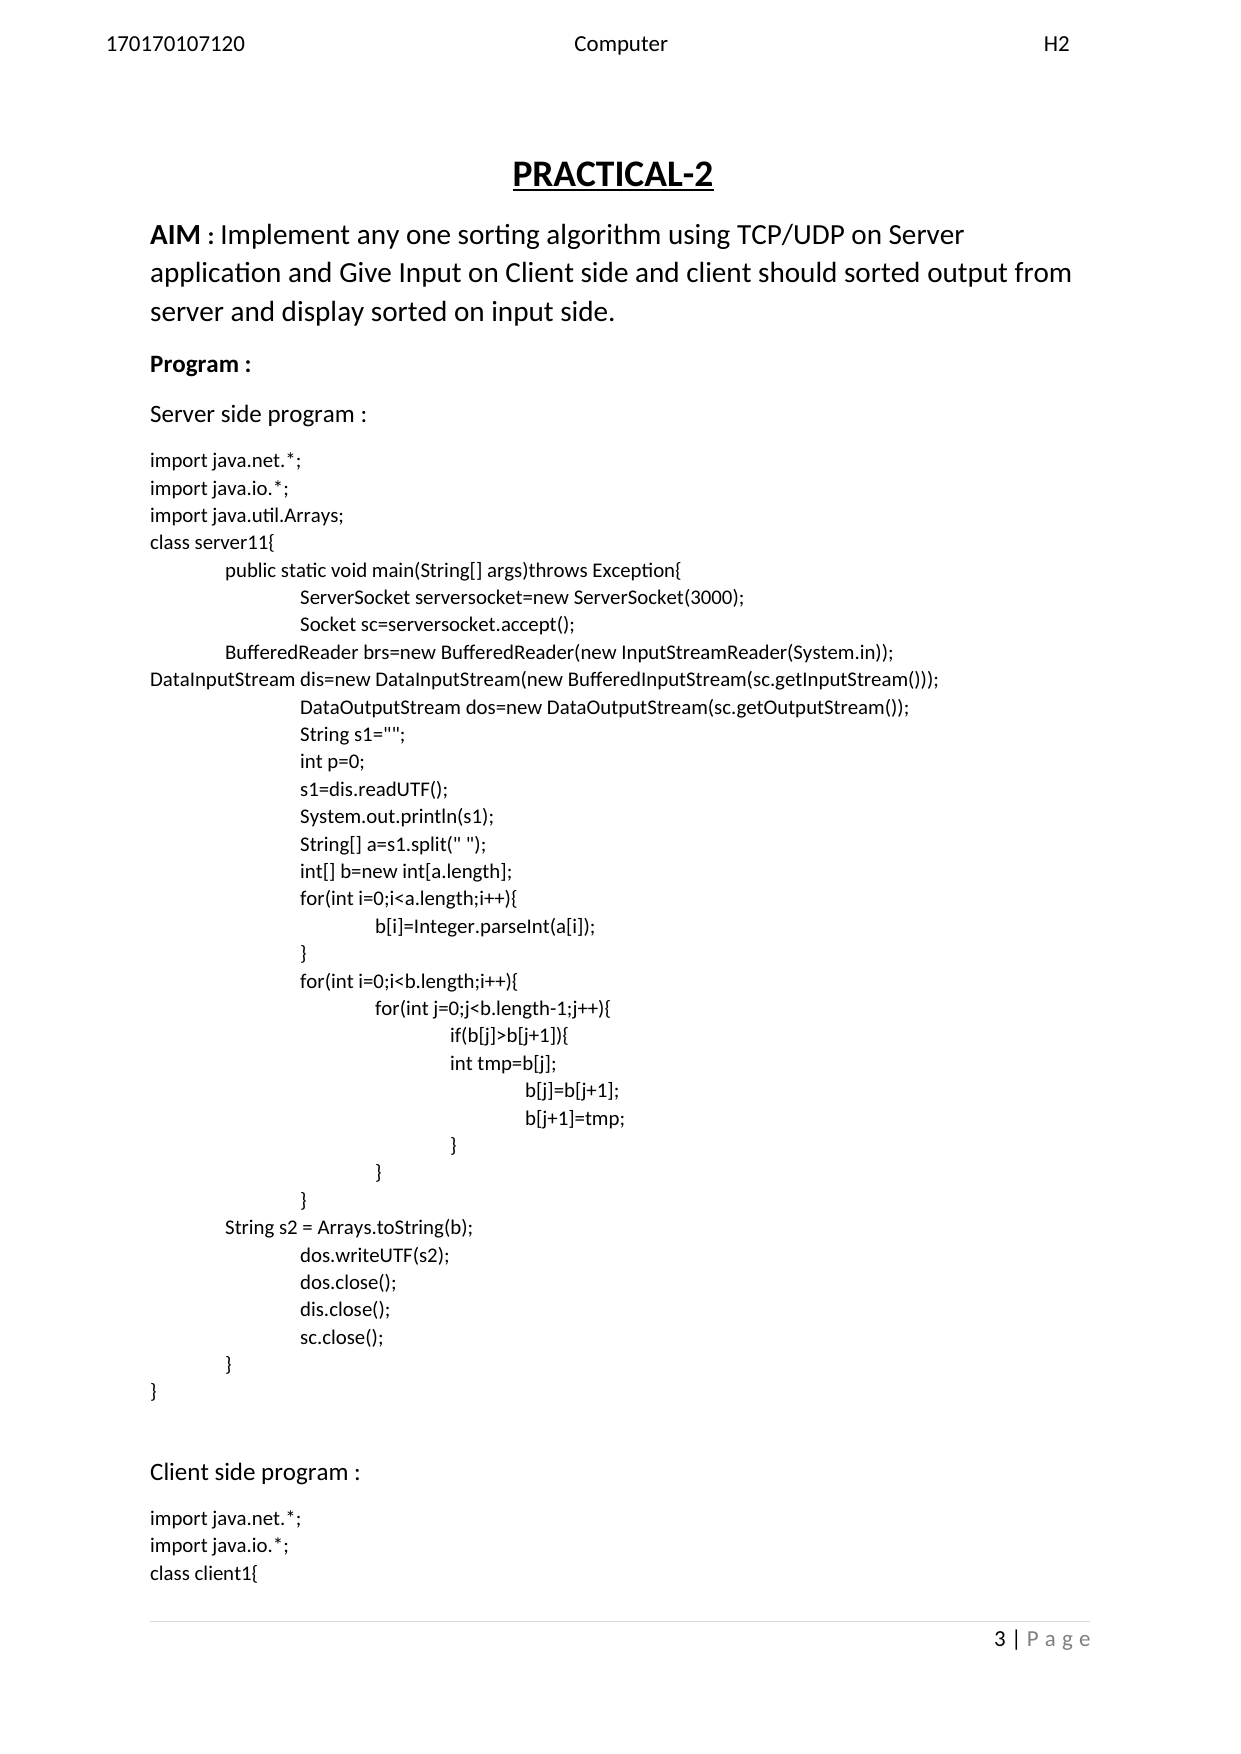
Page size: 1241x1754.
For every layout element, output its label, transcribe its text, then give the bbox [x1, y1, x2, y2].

text System.out.println(s1); [150, 803, 1090, 829]
text AIM : Implement any one sorting algorithm using TCP/UDP on Server application and Give Input on Client side and client should sorted output from server and display sorted on input side. [150, 216, 1090, 329]
text ServerSocket serversocket=new ServerSocket(3000); [150, 584, 1090, 610]
text s1=dis.readUTF(); [150, 776, 1090, 801]
text } [150, 1379, 1090, 1404]
text b[j+1]=tmp; [150, 1105, 1090, 1130]
text String s1=""; [150, 721, 1090, 747]
text DataInputStream dis=new DataInputStream(new BufferedInputStream(sc.getInputStream())); [150, 666, 1169, 692]
text PRACTICAL-2 [150, 150, 1090, 196]
text if(b[j]>b[j+1]){ [150, 1023, 1090, 1048]
text import java.util.Arrays; [150, 502, 1090, 527]
text import java.net.*; [150, 1505, 1090, 1531]
text class client1{ [150, 1560, 1090, 1586]
text } [150, 1132, 1090, 1158]
text dis.close(); [150, 1297, 1090, 1322]
text } [150, 940, 1090, 966]
text import java.io.*; [150, 1533, 1090, 1558]
text public static void main(String[] args)throws Exception{ [150, 557, 1090, 582]
text import java.io.*; [150, 475, 1090, 500]
text dos.close(); [150, 1269, 1090, 1294]
text int p=0; [300, 749, 1090, 774]
text } [150, 1187, 1090, 1212]
text Program : [150, 348, 1090, 379]
text } [150, 1159, 1090, 1185]
text Client side program : [150, 1456, 1090, 1486]
text class server11{ [150, 529, 1090, 555]
text Socket sc=serversocket.accept(); [150, 612, 1090, 637]
text } [150, 1351, 1090, 1377]
text DataOutputStream dos=new DataOutputStream(sc.getOutputStream()); [150, 694, 1090, 719]
text for(int j=0;j<b.length-1;j++){ [150, 995, 1090, 1021]
text for(int i=0;i<a.length;i++){ [150, 886, 1090, 911]
text sc.close(); [150, 1324, 1090, 1349]
text int tmp=b[j]; [150, 1050, 1090, 1075]
text Server side program : [150, 398, 1090, 428]
text BufferedReader brs=new BufferedReader(new InputStreamReader(System.in)); [91, 639, 1090, 664]
text import java.net.*; [150, 447, 1090, 473]
text int[] b=new int[a.length]; [150, 858, 1090, 884]
text dos.writeUTF(s2); [150, 1242, 1090, 1267]
text for(int i=0;i<b.length;i++){ [150, 968, 1090, 993]
text String s2 = Arrays.toString(b); [150, 1214, 1090, 1240]
text b[i]=Integer.parseInt(a[i]); [150, 913, 1090, 938]
text String[] a=s1.split(" "); [150, 831, 1090, 856]
text b[j]=b[j+1]; [150, 1077, 1090, 1103]
